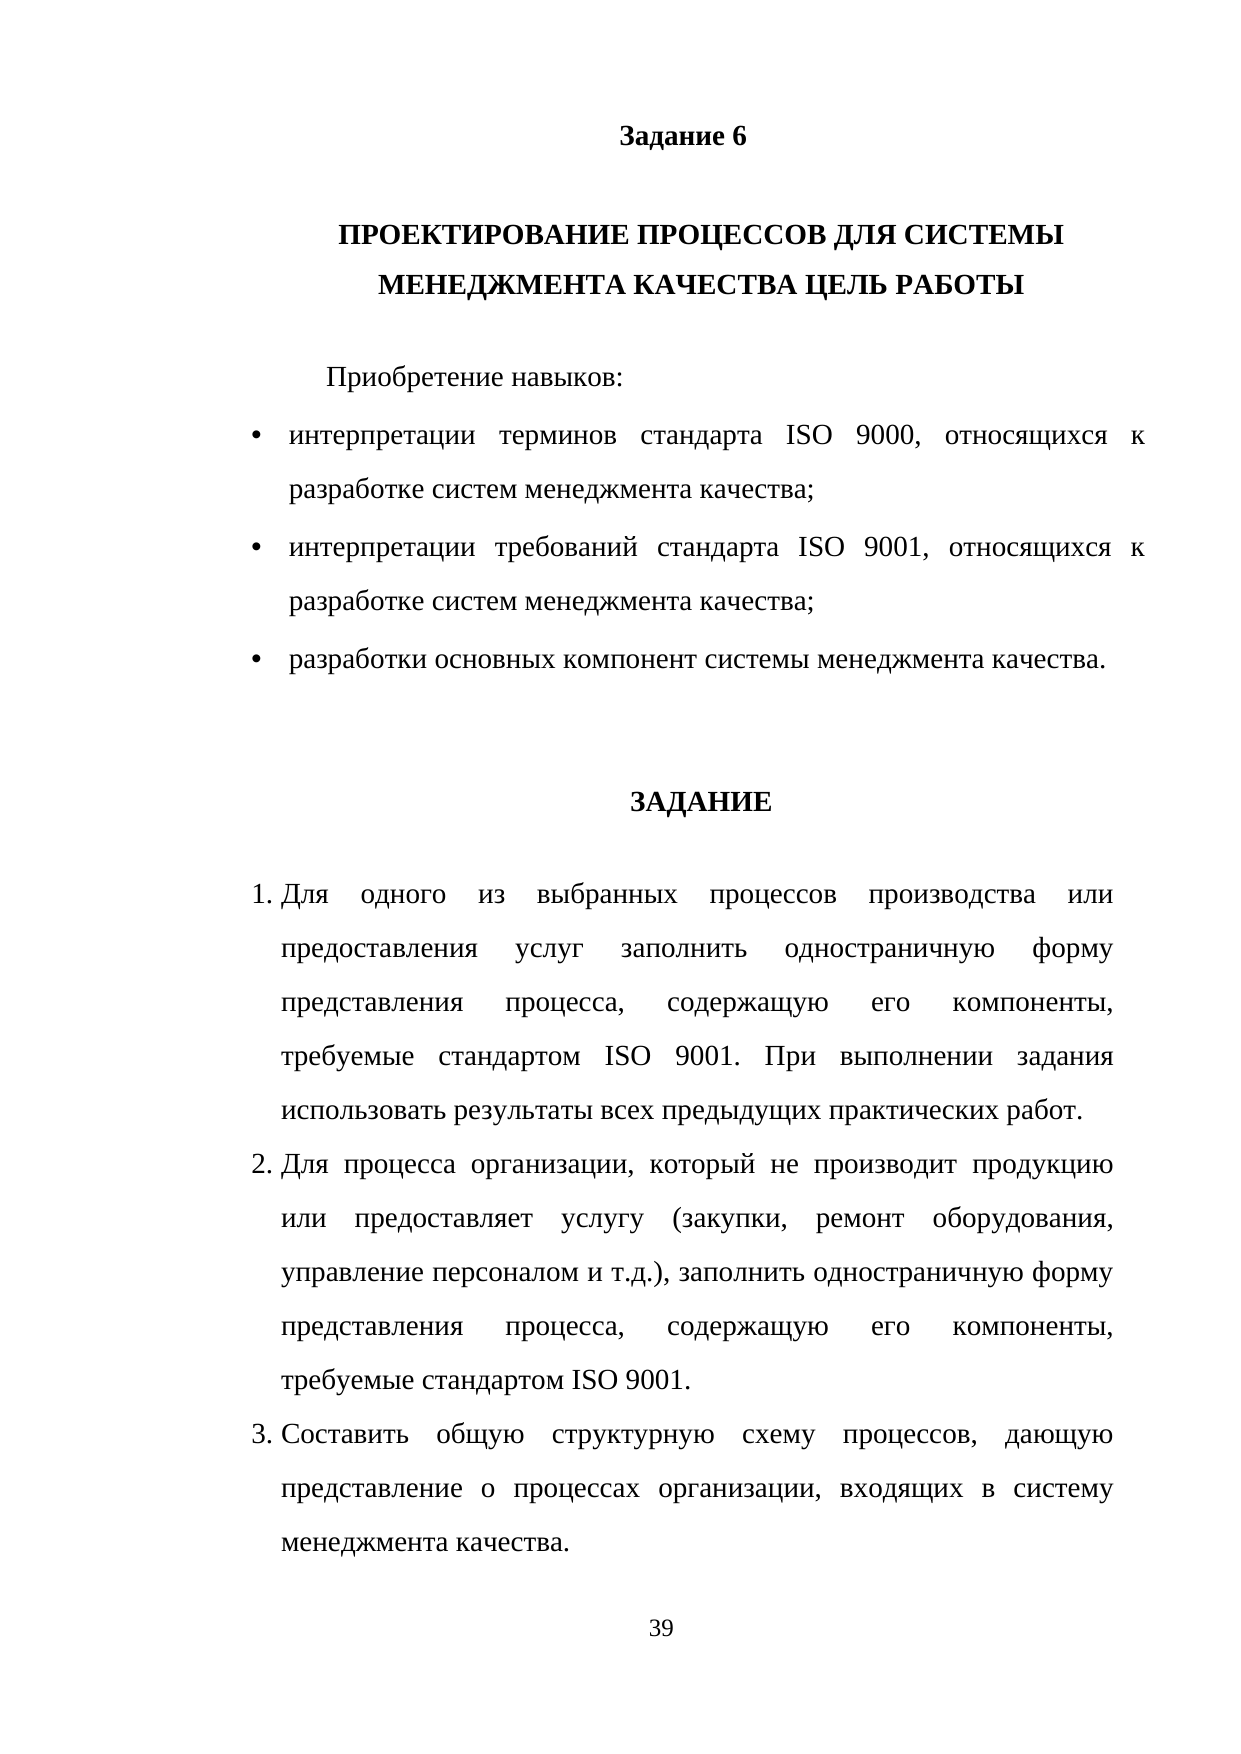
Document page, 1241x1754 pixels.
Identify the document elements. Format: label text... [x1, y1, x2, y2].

subtitle Задание [250, 784, 1152, 818]
list Составить общую структурную схему процессов, дающую представление о процессах организации, входящих в систему менеджмента качества. [251, 1417, 1114, 1558]
list разработки основных компонент системы менеджмента качества. [251, 641, 1145, 674]
subtitle Проектирование процессов для системы менеджмента качества Цель работы [250, 217, 1152, 301]
text Приобретение навыков: [252, 359, 1145, 393]
text Задание 6 [178, 118, 1114, 152]
list Для процесса организации, который не производит продукцию или предоставляет услугу (закупки, ремонт оборудования, управление персоналом и т.д.), заполнить одностраничную форму представления процесса, содержащую его компоненты, требуемые стандартом ISO 9001. [251, 1146, 1114, 1396]
list Для одного из выбранных процессов производства или предоставления услуг заполнить одностраничную форму представления процесса, содержащую его компоненты, требуемые стандартом ISO 9001. При выполнении задания использовать результаты всех предыдущих практических работ. [251, 876, 1114, 1125]
list интерпретации терминов стандарта ISO 9000, относящихся к разработке систем менеджмента качества; [251, 417, 1145, 505]
list интерпретации требований стандарта ISO 9001, относящихся к разработке систем менеджмента качества; [251, 529, 1145, 617]
